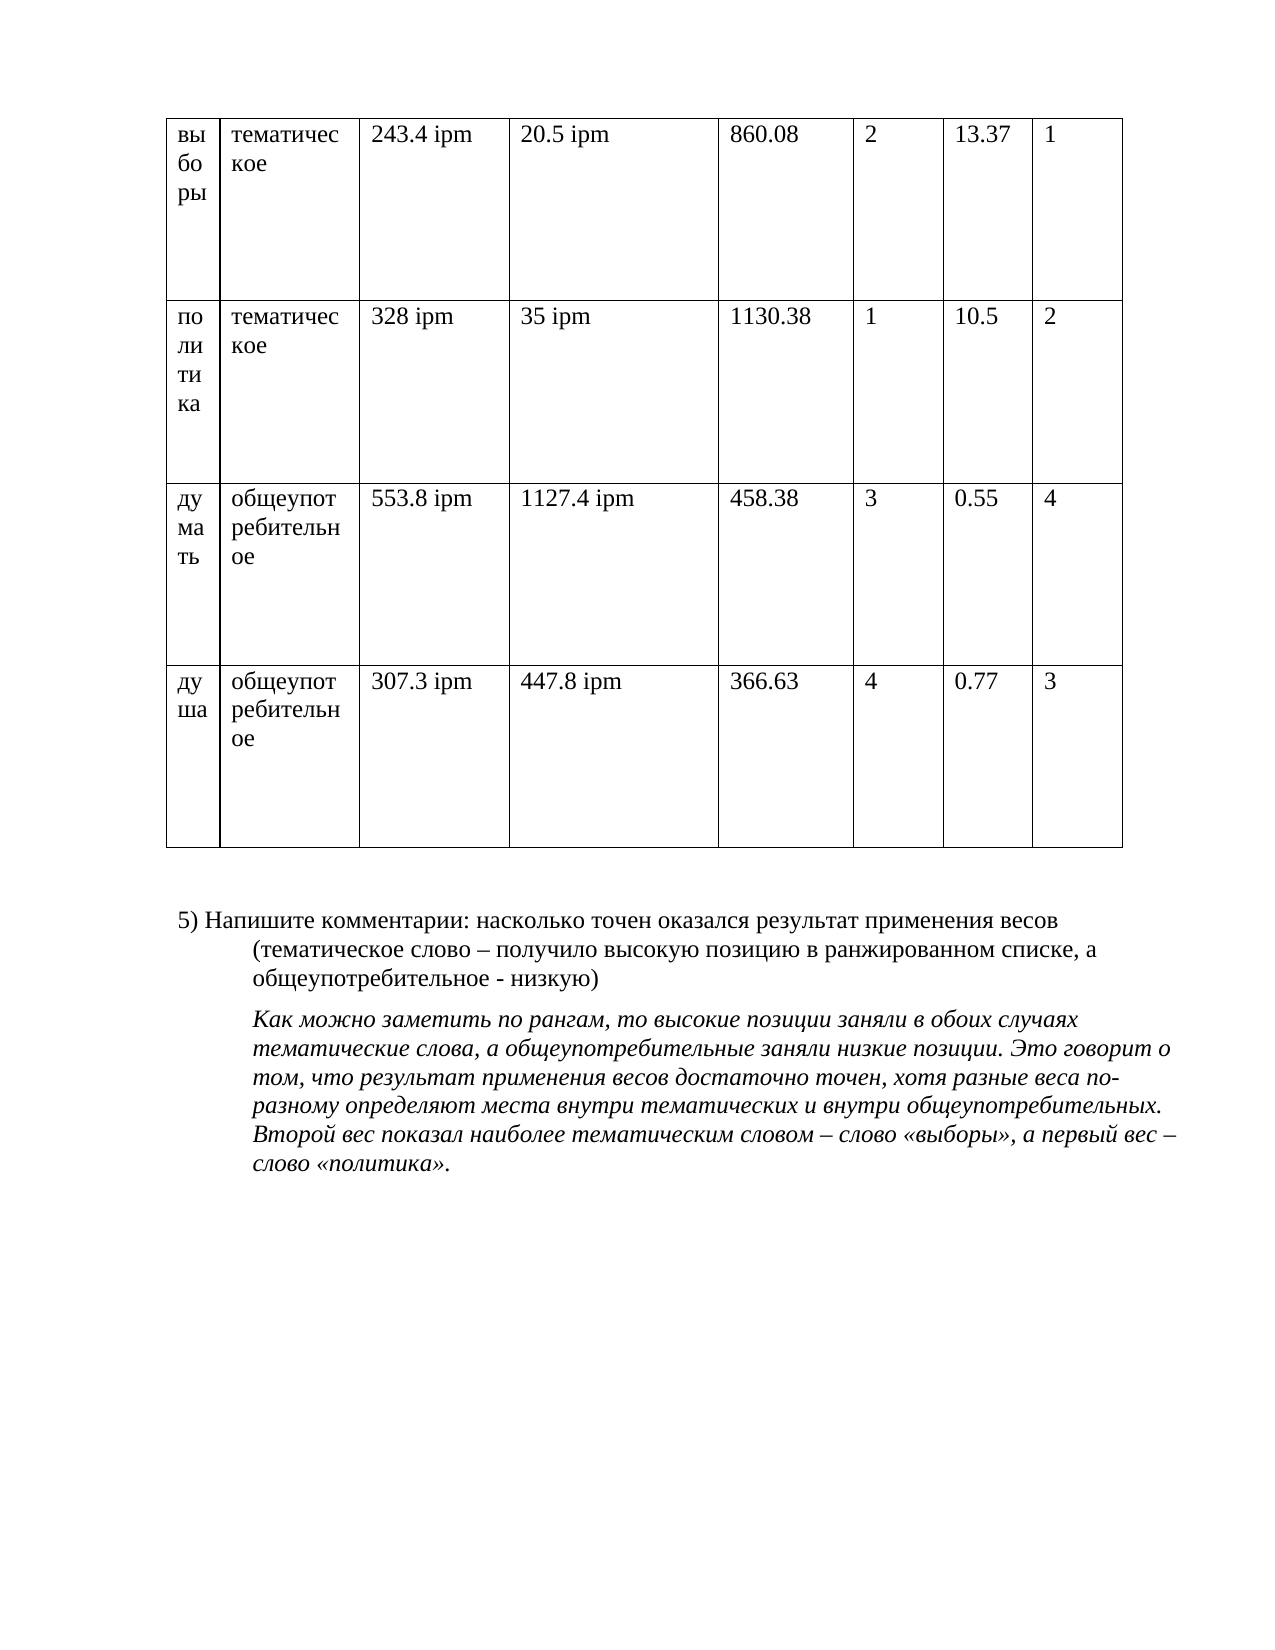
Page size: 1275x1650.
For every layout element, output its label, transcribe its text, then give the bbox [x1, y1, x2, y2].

table_cell 1 [854, 301, 943, 482]
table_cell 243.4 ipm [360, 119, 509, 300]
table_cell 35 ipm [510, 301, 718, 482]
table_cell 10.5 [944, 301, 1032, 482]
table_cell 2 [1033, 301, 1122, 482]
text 5) Напишите комментарии: насколько точен оказался результат применения весов [177, 905, 1186, 934]
table_cell 2 [854, 119, 943, 300]
table_cell 328 ipm [360, 301, 509, 482]
table_cell 4 [1033, 484, 1122, 665]
table_cell 0.77 [944, 666, 1032, 847]
table_cell тематическое [221, 119, 359, 300]
table_cell 0.55 [944, 484, 1032, 665]
table_cell общеупотребительное [221, 484, 359, 665]
text (тематическое слово – получило высокую позицию в ранжированном списке, а общеупотребительное - низкую) [252, 934, 1186, 992]
table_cell 366.63 [719, 666, 853, 847]
table_cell 4 [854, 666, 943, 847]
text Как можно заметить по рангам, то высокие позиции заняли в обоих случаях тематические слова, а общеупотребительные заняли низкие позиции. Это говорит о том, что результат применения весов достаточно точен, хотя разные веса по-разному определяют места внутри тематических и внутри общеупотребительных. Второй вес показал наиболее тематическим словом – слово «выборы», а первый вес – слово «политика». [252, 1004, 1186, 1177]
table_cell 1130.38 [719, 301, 853, 482]
table_cell 3 [1033, 666, 1122, 847]
table_cell 307.3 ipm [360, 666, 509, 847]
table_cell 13.37 [944, 119, 1032, 300]
table_cell 458.38 [719, 484, 853, 665]
table_cell душа [167, 666, 219, 847]
table_cell выборы [167, 119, 219, 300]
table_cell общеупотребительное [221, 666, 359, 847]
table_cell политика [167, 301, 219, 482]
table_cell 447.8 ipm [510, 666, 718, 847]
table_cell 860.08 [719, 119, 853, 300]
table_cell 3 [854, 484, 943, 665]
table_cell думать [167, 484, 219, 665]
table_cell 20.5 ipm [510, 119, 718, 300]
table_cell 553.8 ipm [360, 484, 509, 665]
table_cell 1127.4 ipm [510, 484, 718, 665]
table_cell тематическое [221, 301, 359, 482]
table_cell 1 [1033, 119, 1122, 300]
